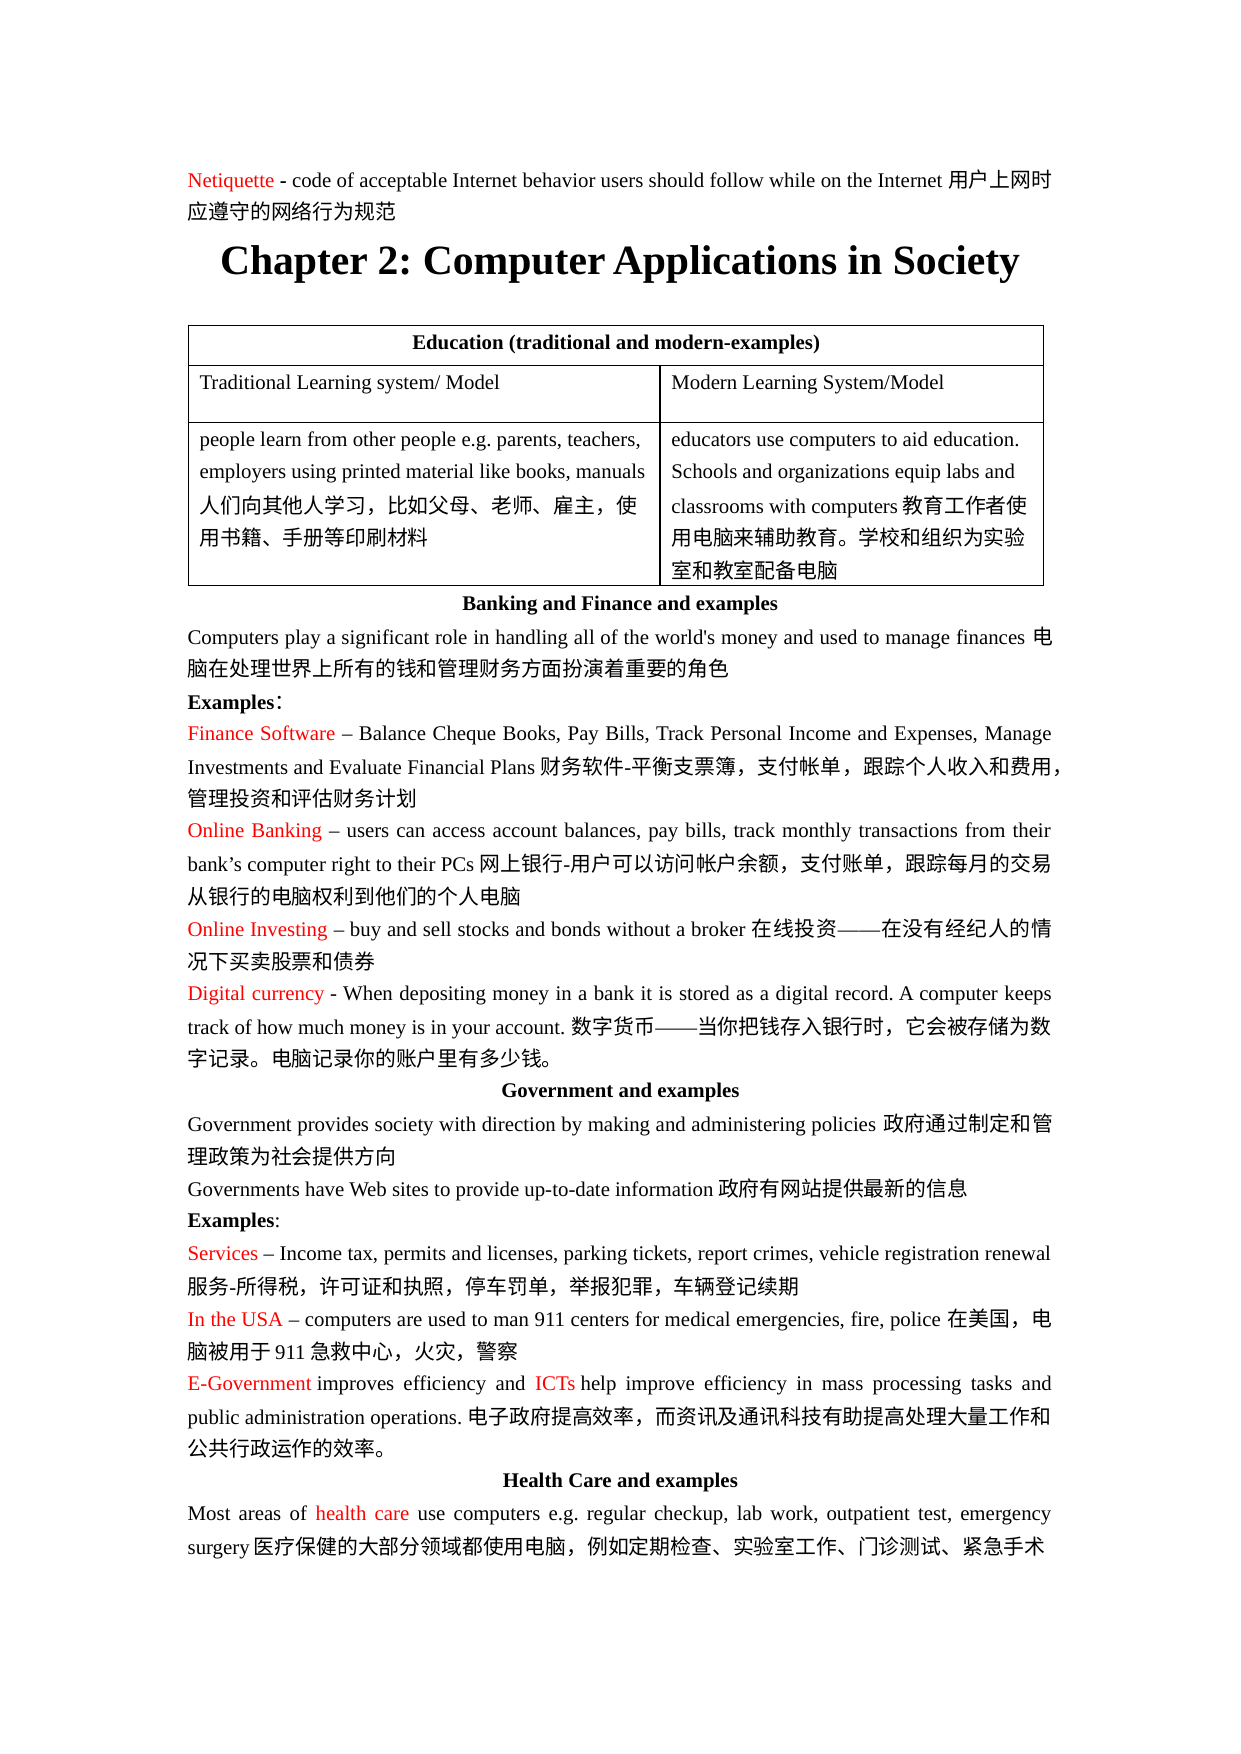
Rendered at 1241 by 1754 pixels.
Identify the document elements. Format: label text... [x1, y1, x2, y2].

text Banking and Finance and examples [187, 586, 1053, 619]
text Finance Software – Balance Cheque Books, Pay Bills, Track Personal Income and Expenses, Manage Investments and Evaluate Financial Plans财务软件-平衡支票簿，支付帐单，跟踪个人收入和费用，管理投资和评估财务计划 [187, 716, 1053, 814]
text Most areas of health care use computers e.g. regular checkup, lab work, outpatient test, emergency surgery医疗保健的大部分领域都使用电脑，例如定期检查、实验室工作、门诊测试、紧急手术 [187, 1496, 1053, 1561]
text Computers play a significant role in handling all of the world's money and used to manage finances电脑在处理世界上所有的钱和管理财务方面扮演着重要的角色 [187, 619, 1053, 684]
table_cell educators use computers to aid education. Schools and organizations equip labs and classrooms with computers教育工作者使用电脑来辅助教育。学校和组织为实验室和教室配备电脑 [661, 423, 1043, 585]
text E-Government improves efficiency and ICTs help improve efficiency in mass processing tasks and public administration operations. 电子政府提高效率，而资讯及通讯科技有助提高处理大量工作和公共行政运作的效率。 [187, 1366, 1053, 1464]
text In the USA – computers are used to man 911 centers for medical emergencies, fire, police在美国，电脑被用于911急救中心，火灾，警察 [187, 1301, 1053, 1366]
table_header Education (traditional and modern-examples) [189, 326, 1043, 365]
text Online Investing – buy and sell stocks and bonds without a broker在线投资——在没有经纪人的情况下买卖股票和债券 [187, 911, 1053, 976]
text Examples： [187, 684, 1053, 716]
table_cell Traditional Learning system/ Model [189, 366, 659, 422]
table_cell people learn from other people e.g. parents, teachers, employers using printed material like books, manuals人们向其他人学习，比如父母、老师、雇主，使用书籍、手册等印刷材料 [189, 423, 659, 585]
table_cell Modern Learning System/Model [661, 366, 1043, 422]
text Government provides society with direction by making and administering policies 政府通过制定和管理政策为社会提供方向 [187, 1106, 1053, 1171]
text Examples: [187, 1204, 1053, 1236]
text Health Care and examples [187, 1464, 1053, 1496]
text Online Banking – users can access account balances, pay bills, track monthly transactions from their bank’s computer right to their PCs网上银行-用户可以访问帐户余额，支付账单，跟踪每月的交易从银行的电脑权利到他们的个人电脑 [187, 814, 1053, 911]
text Netiquette - code of acceptable Internet behavior users should follow while on the Internet用户上网时应遵守的网络行为规范 [187, 162, 1053, 227]
text Digital currency - When depositing money in a bank it is stored as a digital record. A computer keeps track of how much money is in your account. 数字货币——当你把钱存入银行时，它会被存储为数字记录。电脑记录你的账户里有多少钱。 [187, 976, 1053, 1074]
subtitle Chapter 2: Computer Applications in Society [187, 227, 1053, 292]
text Government and examples [187, 1074, 1053, 1106]
text Governments have Web sites to provide up-to-date information政府有网站提供最新的信息 [187, 1171, 1053, 1204]
text Services – Income tax, permits and licenses, parking tickets, report crimes, vehicle registration renewal服务-所得税，许可证和执照，停车罚单，举报犯罪，车辆登记续期 [187, 1236, 1053, 1301]
